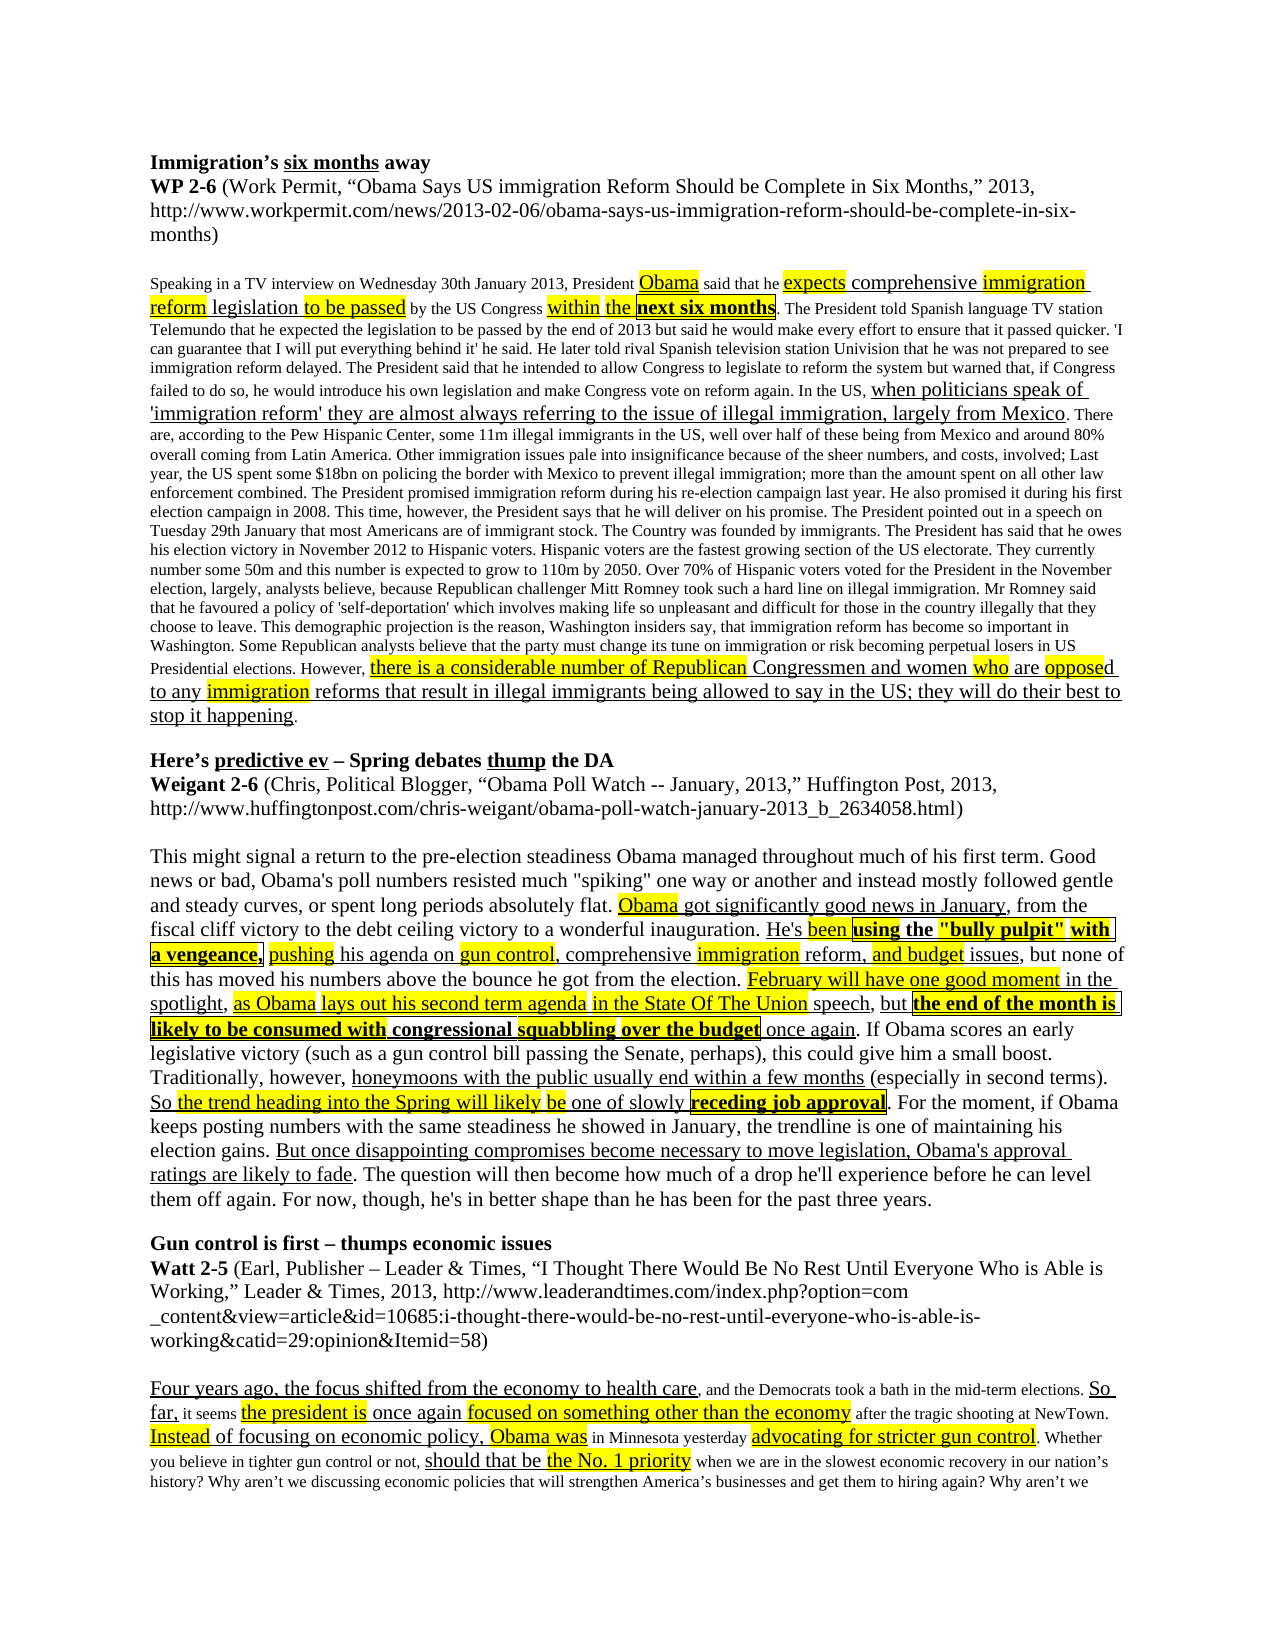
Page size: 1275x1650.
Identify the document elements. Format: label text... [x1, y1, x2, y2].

subtitle Gun control is first – thumps economic issues [150, 1231, 1125, 1255]
text WP 2-6 (Work Permit, “Obama Says US immigration Reform Should be Complete in Six Months,” 2013, http://www.workpermit.com/news/2013-02-06/obama-says-us-immigration-reform-should-be-complete-in-six-months) [150, 174, 1125, 246]
text Weigant 2-6 (Chris, Political Blogger, “Obama Poll Watch -- January, 2013,” Huffington Post, 2013, http://www.huffingtonpost.com/chris-weigant/obama-poll-watch-january-2013_b_2634058.html) [150, 772, 1125, 820]
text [150, 1376, 1125, 1491]
text This might signal a return to the pre-election steadiness Obama managed throughout much of his first term. Good news or bad, Obama's poll numbers resisted much "spiking" one way or another and instead mostly followed gentle and steady curves, or spent long periods absolutely flat. Obama got significantly good news in January, from the fiscal cliff victory to the debt ceiling victory to a wonderful inauguration. He's been using the "bully pulpit" with a vengeance, pushing his agenda on gun control, comprehensive immigration reform, and budget issues, but none of this has moved his numbers above the bounce he got from the election. February will have one good moment in the spotlight, as Obama lays out his second term agenda in the State Of The Union speech, but the end of the month is likely to be consumed with congressional squabbling over the budget once again. If Obama scores an early legislative victory (such as a gun control bill passing the Senate, perhaps), this could give him a small boost. Traditionally, however, honeymoons with the public usually end within a few months (especially in second terms). So the trend heading into the Spring will likely be one of slowly receding job approval. For the moment, if Obama keeps posting numbers with the same steadiness he showed in January, the trendline is one of maintaining his election gains. But once disappointing compromises become necessary to move legislation, Obama's approval ratings are likely to fade. The question will then become how much of a drop he'll experience before he can level them off again. For now, though, he's in better shape than he has been for the past three years. [150, 844, 1125, 1211]
subtitle Immigration’s six months away [150, 150, 1125, 174]
text Watt 2-5 (Earl, Publisher – Leader & Times, “I Thought There Would Be No Rest Until Everyone Who is Able is Working,” Leader & Times, 2013, http://www.leaderandtimes.com/index.php?option=com _content&view=article&id=10685:i-thought-there-would-be-no-rest-until-everyone-who-is-able-is-working&catid=29:opinion&Itemid=58) [150, 1255, 1125, 1352]
subtitle Here’s predictive ev – Spring debates thump the DA [150, 748, 1125, 772]
text Speaking in a TV interview on Wednesday 30th January 2013, President Obama said that he expects comprehensive immigration reform legislation to be passed by the US Congress within the next six months. The President told Spanish language TV station Telemundo that he expected the legislation to be passed by the end of 2013 but said he would make every effort to ensure that it passed quicker. 'I can guarantee that I will put everything behind it' he said. He later told rival Spanish television station Univision that he was not prepared to see immigration reform delayed. The President said that he intended to allow Congress to legislate to reform the system but warned that, if Congress failed to do so, he would introduce his own legislation and make Congress vote on reform again. In the US, when politicians speak of 'immigration reform' they are almost always referring to the issue of illegal immigration, largely from Mexico. There are, according to the Pew Hispanic Center, some 11m illegal immigrants in the US, well over half of these being from Mexico and around 80% overall coming from Latin America. Other immigration issues pale into insignificance because of the sheer numbers, and costs, involved; Last year, the US spent some $18bn on policing the border with Mexico to prevent illegal immigration; more than the amount spent on all other law enforcement combined. The President promised immigration reform during his re-election campaign last year. He also promised it during his first election campaign in 2008. This time, however, the President says that he will deliver on his promise. The President pointed out in a speech on Tuesday 29th January that most Americans are of immigrant stock. The Country was founded by immigrants. The President has said that he owes his election victory in November 2012 to Hispanic voters. Hispanic voters are the fastest growing section of the US electorate. They currently number some 50m and this number is expected to grow to 110m by 2050. Over 70% of Hispanic voters voted for the President in the November election, largely, analysts believe, because Republican challenger Mitt Romney took such a hard line on illegal immigration. Mr Romney said that he favoured a policy of 'self-deportation' which involves making life so unpleasant and difficult for those in the country illegally that they choose to leave. This demographic projection is the reason, Washington insiders say, that immigration reform has become so important in Washington. Some Republican analysts believe that the party must change its tune on immigration or risk becoming perpetual losers in US Presidential elections. However, there is a considerable number of Republican Congressmen and women who are opposed to any immigration reforms that result in illegal immigrants being allowed to say in the US; they will do their best to stop it happening. [150, 270, 1125, 727]
